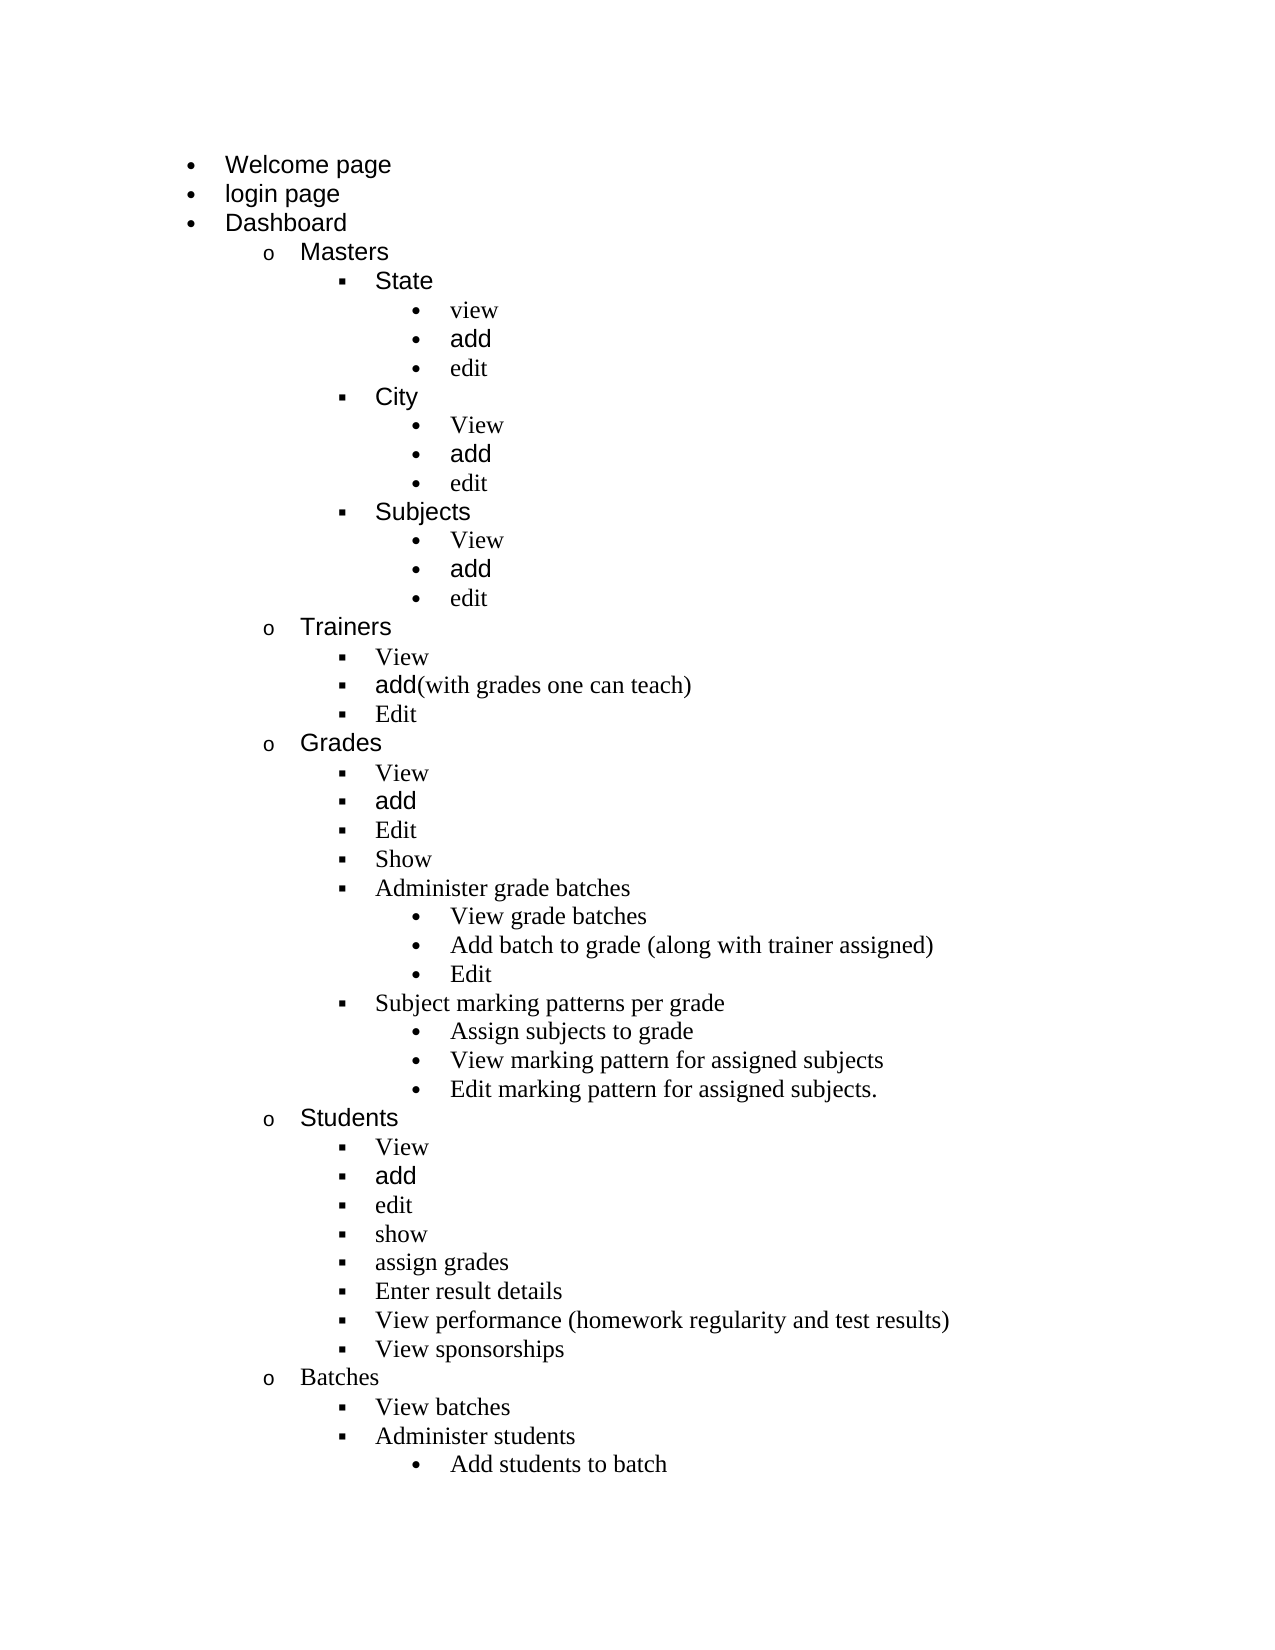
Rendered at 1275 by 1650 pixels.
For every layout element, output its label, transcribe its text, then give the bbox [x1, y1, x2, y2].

list Trainers [262, 612, 1125, 642]
list add [337, 786, 1125, 815]
list edit [412, 583, 1125, 612]
list Edit [337, 815, 1125, 844]
list Subject marking patterns per grade [337, 988, 1125, 1016]
list add [412, 439, 1125, 468]
list Enter result details [337, 1276, 1125, 1305]
list add(with grades one can teach) [337, 670, 1125, 699]
list View batches [337, 1392, 1125, 1421]
list View grade batches [412, 901, 1125, 930]
list edit [412, 468, 1125, 497]
list assign grades [337, 1247, 1125, 1276]
list Batches [262, 1362, 1125, 1392]
list Welcome page [187, 150, 1125, 179]
list View performance (homework regularity and test results) [337, 1305, 1125, 1334]
list View marking pattern for assigned subjects [412, 1045, 1125, 1074]
list edit [412, 353, 1125, 381]
list login page [187, 179, 1125, 208]
list View sponsorships [337, 1334, 1125, 1362]
list view [412, 295, 1125, 324]
list Masters [262, 237, 1125, 266]
list Edit [337, 699, 1125, 728]
list Administer students [337, 1421, 1125, 1449]
list Administer grade batches [337, 873, 1125, 901]
list Students [262, 1103, 1125, 1132]
list Edit [412, 959, 1125, 988]
list show [337, 1219, 1125, 1247]
list Edit marking pattern for assigned subjects. [412, 1074, 1125, 1103]
list View [412, 410, 1125, 439]
list add [412, 554, 1125, 583]
list Add students to batch [412, 1449, 1125, 1478]
list View [337, 758, 1125, 786]
list State [337, 266, 1125, 295]
list View [412, 526, 1125, 554]
list Dashboard [187, 208, 1125, 237]
list Add batch to grade (along with trainer assigned) [412, 930, 1125, 959]
list Grades [262, 728, 1125, 758]
list City [337, 381, 1125, 410]
list Assign subjects to grade [412, 1016, 1125, 1045]
list edit [337, 1190, 1125, 1219]
list add [337, 1161, 1125, 1190]
list View [337, 1132, 1125, 1161]
list add [412, 324, 1125, 353]
list Subjects [337, 497, 1125, 526]
list View [337, 642, 1125, 670]
list Show [337, 844, 1125, 873]
